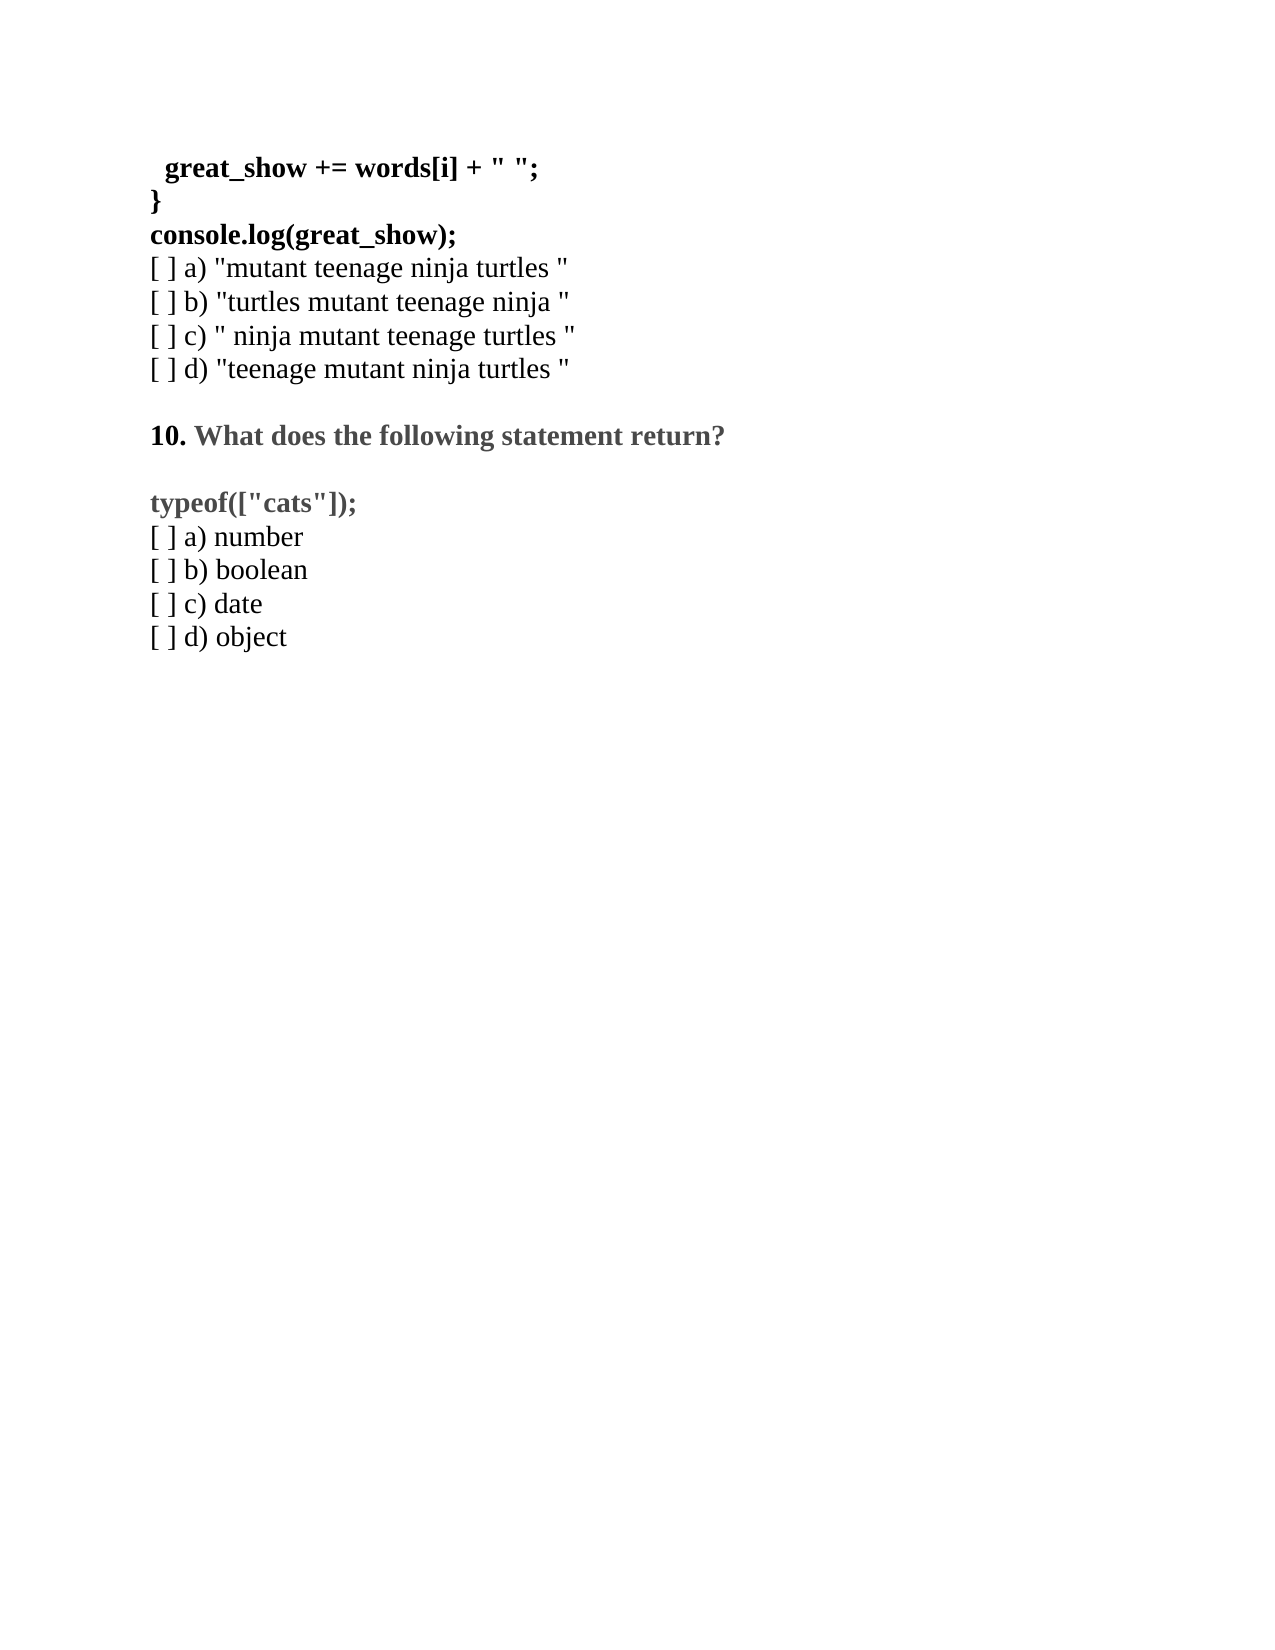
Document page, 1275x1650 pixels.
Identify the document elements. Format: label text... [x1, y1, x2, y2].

text console.log(great_show); [150, 217, 1125, 251]
text great_show += words[i] + " "; [150, 150, 1125, 183]
text typeof(["cats"]); [150, 485, 1125, 519]
text [ ] b) boolean [150, 552, 1125, 586]
text 10. What does the following statement return? [150, 418, 1125, 452]
text [ ] d) "teenage mutant ninja turtles " [150, 351, 1125, 385]
text [ ] d) object [150, 619, 1125, 653]
text [ ] c) date [150, 586, 1125, 619]
text } [150, 183, 1125, 217]
text [ ] a) "mutant teenage ninja turtles " [150, 251, 1125, 284]
text [ ] b) "turtles mutant teenage ninja " [150, 284, 1125, 318]
text [ ] a) number [150, 519, 1125, 552]
text [ ] c) " ninja mutant teenage turtles " [150, 318, 1125, 351]
